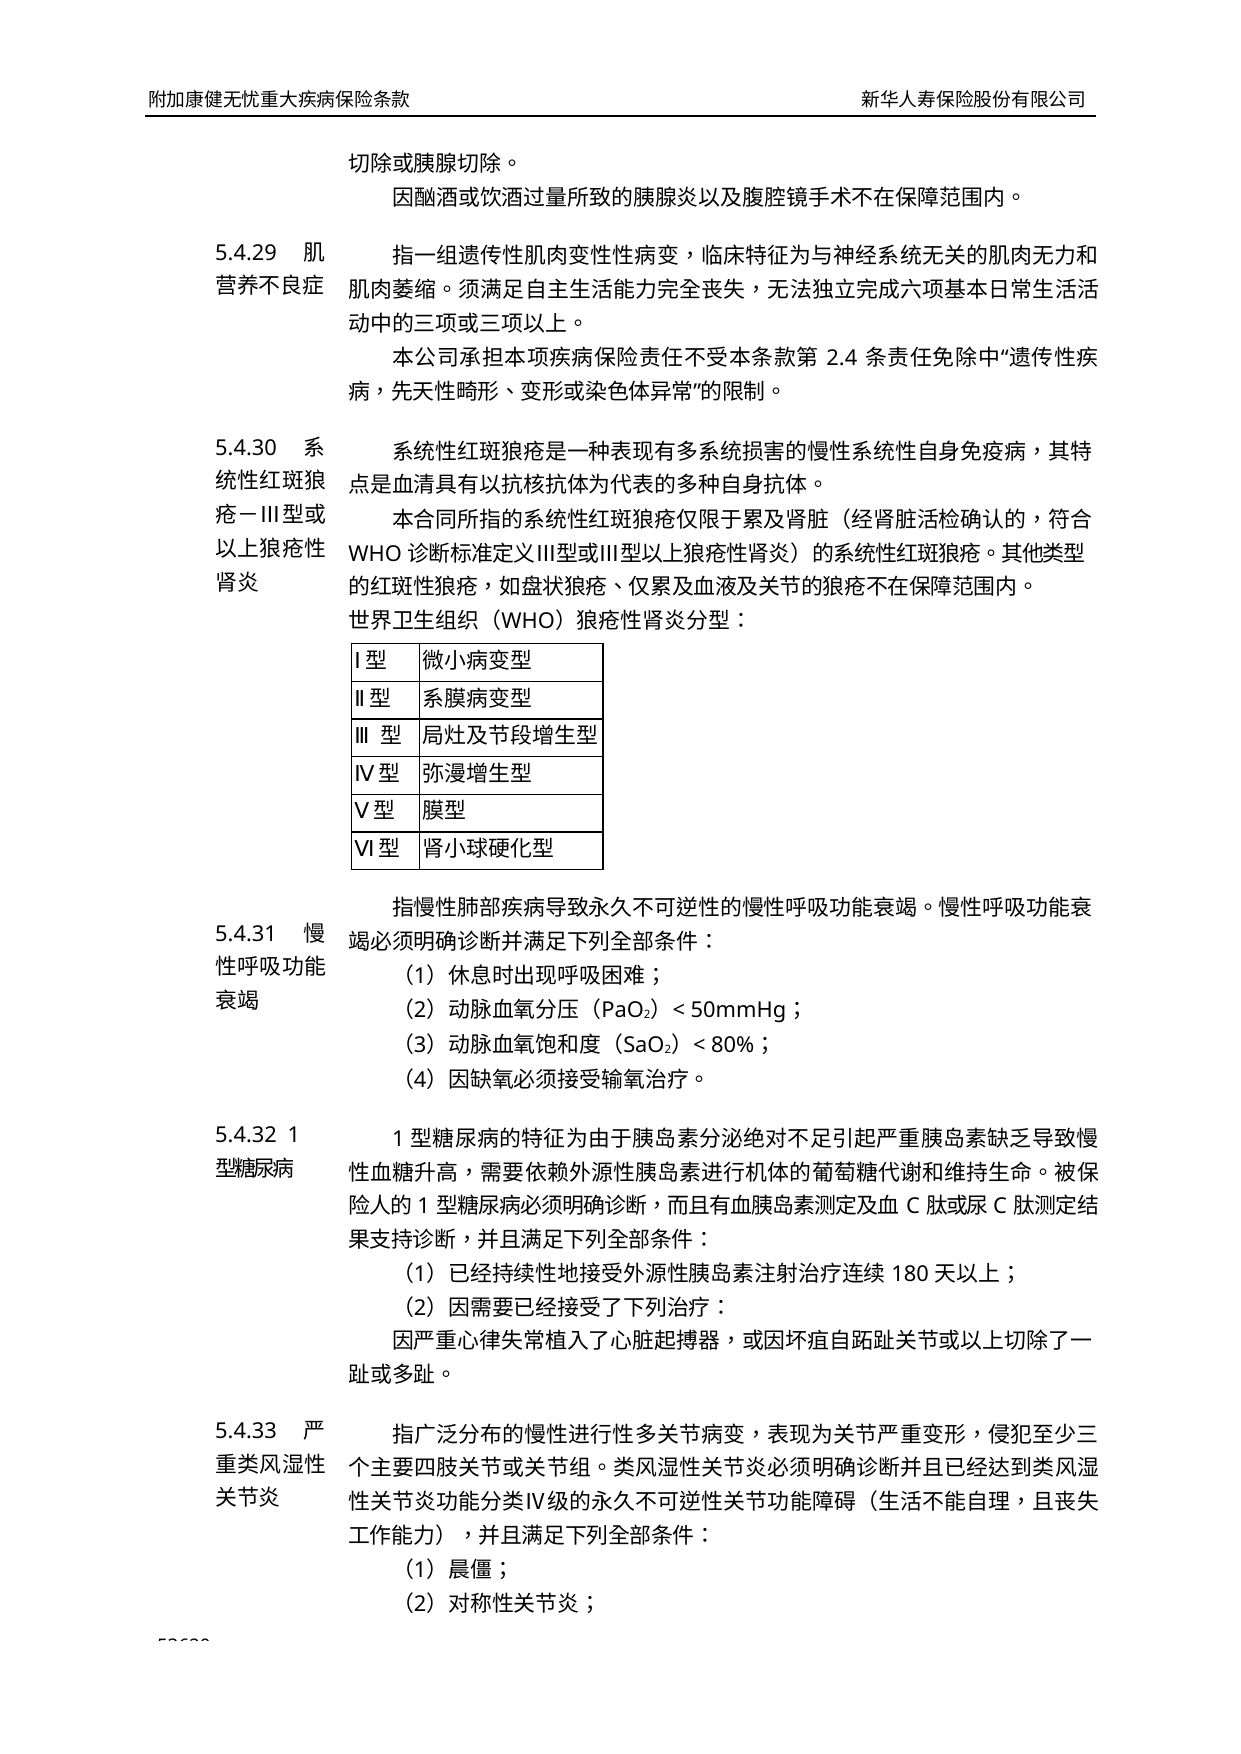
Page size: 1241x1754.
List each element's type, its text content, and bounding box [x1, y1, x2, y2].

table_cell Ⅳ型 [352, 757, 419, 793]
table_cell Ⅵ型 [352, 833, 419, 869]
text WHO 诊断标准定义Ⅲ型或Ⅲ型以上狼疮性肾炎）的系统性红斑狼疮。其他类型的红斑性狼疮，如盘状狼疮、仅累及血液及关节的狼疮不在保障范围内。 [348, 537, 1098, 601]
text 因酗酒或饮酒过量所致的胰腺炎以及腹腔镜手术不在保障范围内。 [392, 181, 1109, 211]
table_header Ⅰ型 [352, 644, 419, 681]
list 严重类风湿性关节炎 [215, 1415, 326, 1512]
text 指广泛分布的慢性进行性多关节病变，表现为关节严重变形，侵犯至少三个主要四肢关节或关节组。类风湿性关节炎必须明确诊断并且已经达到类风湿性关节炎功能分类Ⅳ级的永久不可逆性关节功能障碍（生活不能自理，且丧失工作能力），并且满足下列全部条件： [348, 1419, 1099, 1549]
table_cell 弥漫增生型 [420, 757, 602, 793]
text （1）休息时出现呼吸困难； [392, 960, 1109, 990]
text （3）动脉血氧饱和度（SaO2）< 80%； [392, 1029, 1109, 1060]
text （4）因缺氧必须接受输氧治疗。 [392, 1064, 1109, 1094]
text （2）动脉血氧分压（PaO2）< 50mmHg； [392, 994, 1109, 1025]
list 系统性红斑狼疮－Ⅲ型或以上狼疮性肾炎 [215, 432, 326, 596]
text （2）因需要已经接受了下列治疗： [392, 1292, 1109, 1322]
text （1）已经持续性地接受外源性胰岛素注射治疗连续 180 天以上； [392, 1258, 1109, 1288]
table_cell 肾小球硬化型 [420, 833, 602, 869]
text 本合同所指的系统性红斑狼疮仅限于累及肾脏（经肾脏活检确认的，符合 [392, 504, 1109, 534]
text 1 型糖尿病的特征为由于胰岛素分泌绝对不足引起严重胰岛素缺乏导致慢性血糖升高，需要依赖外源性胰岛素进行机体的葡萄糖代谢和维持生命。被保险人的 1 型糖尿病必须明确诊断，而且有血胰岛素测定及血 C 肽或尿 C 肽测定结果支持诊断，并且满足下列全部条件： [348, 1123, 1099, 1253]
text 本公司承担本项疾病保险责任不受本条款第 2.4 条责任免除中“遗传性疾病，先天性畸形、变形或染色体异常”的限制。 [348, 342, 1099, 406]
text 指一组遗传性肌肉变性性病变，临床特征为与神经系统无关的肌肉无力和肌肉萎缩。须满足自主生活能力完全丧失，无法独立完成六项基本日常生活活动中的三项或三项以上。 [348, 241, 1099, 338]
table_cell Ⅴ型 [352, 795, 419, 831]
table_cell 膜型 [420, 795, 602, 831]
text 系统性红斑狼疮是一种表现有多系统损害的慢性系统性自身免疫病，其特点是血清具有以抗核抗体为代表的多种自身抗体。 [348, 436, 1098, 499]
list 慢性呼吸功能衰竭 [215, 918, 326, 1015]
text 世界卫生组织（WHO）狼疮性肾炎分型： [348, 606, 1109, 635]
table_cell Ⅲ型 [352, 720, 419, 756]
table_cell 系膜病变型 [420, 682, 602, 718]
text （2）对称性关节炎； [392, 1588, 1109, 1617]
table_cell 局灶及节段增生型 [420, 720, 602, 756]
table_header 微小病变型 [420, 644, 602, 681]
table_cell Ⅱ型 [352, 682, 419, 718]
text 因严重心律失常植入了心脏起搏器，或因坏疽自跖趾关节或以上切除了一趾或多趾。 [348, 1325, 1098, 1389]
list 肌营养不良症 [215, 237, 326, 300]
text 切除或胰腺切除。 [348, 148, 1109, 178]
list 1 型糖尿病 [215, 1119, 326, 1182]
text 指慢性肺部疾病导致永久不可逆性的慢性呼吸功能衰竭。慢性呼吸功能衰竭必须明确诊断并满足下列全部条件： [348, 892, 1098, 956]
text （1）晨僵； [392, 1554, 1109, 1584]
